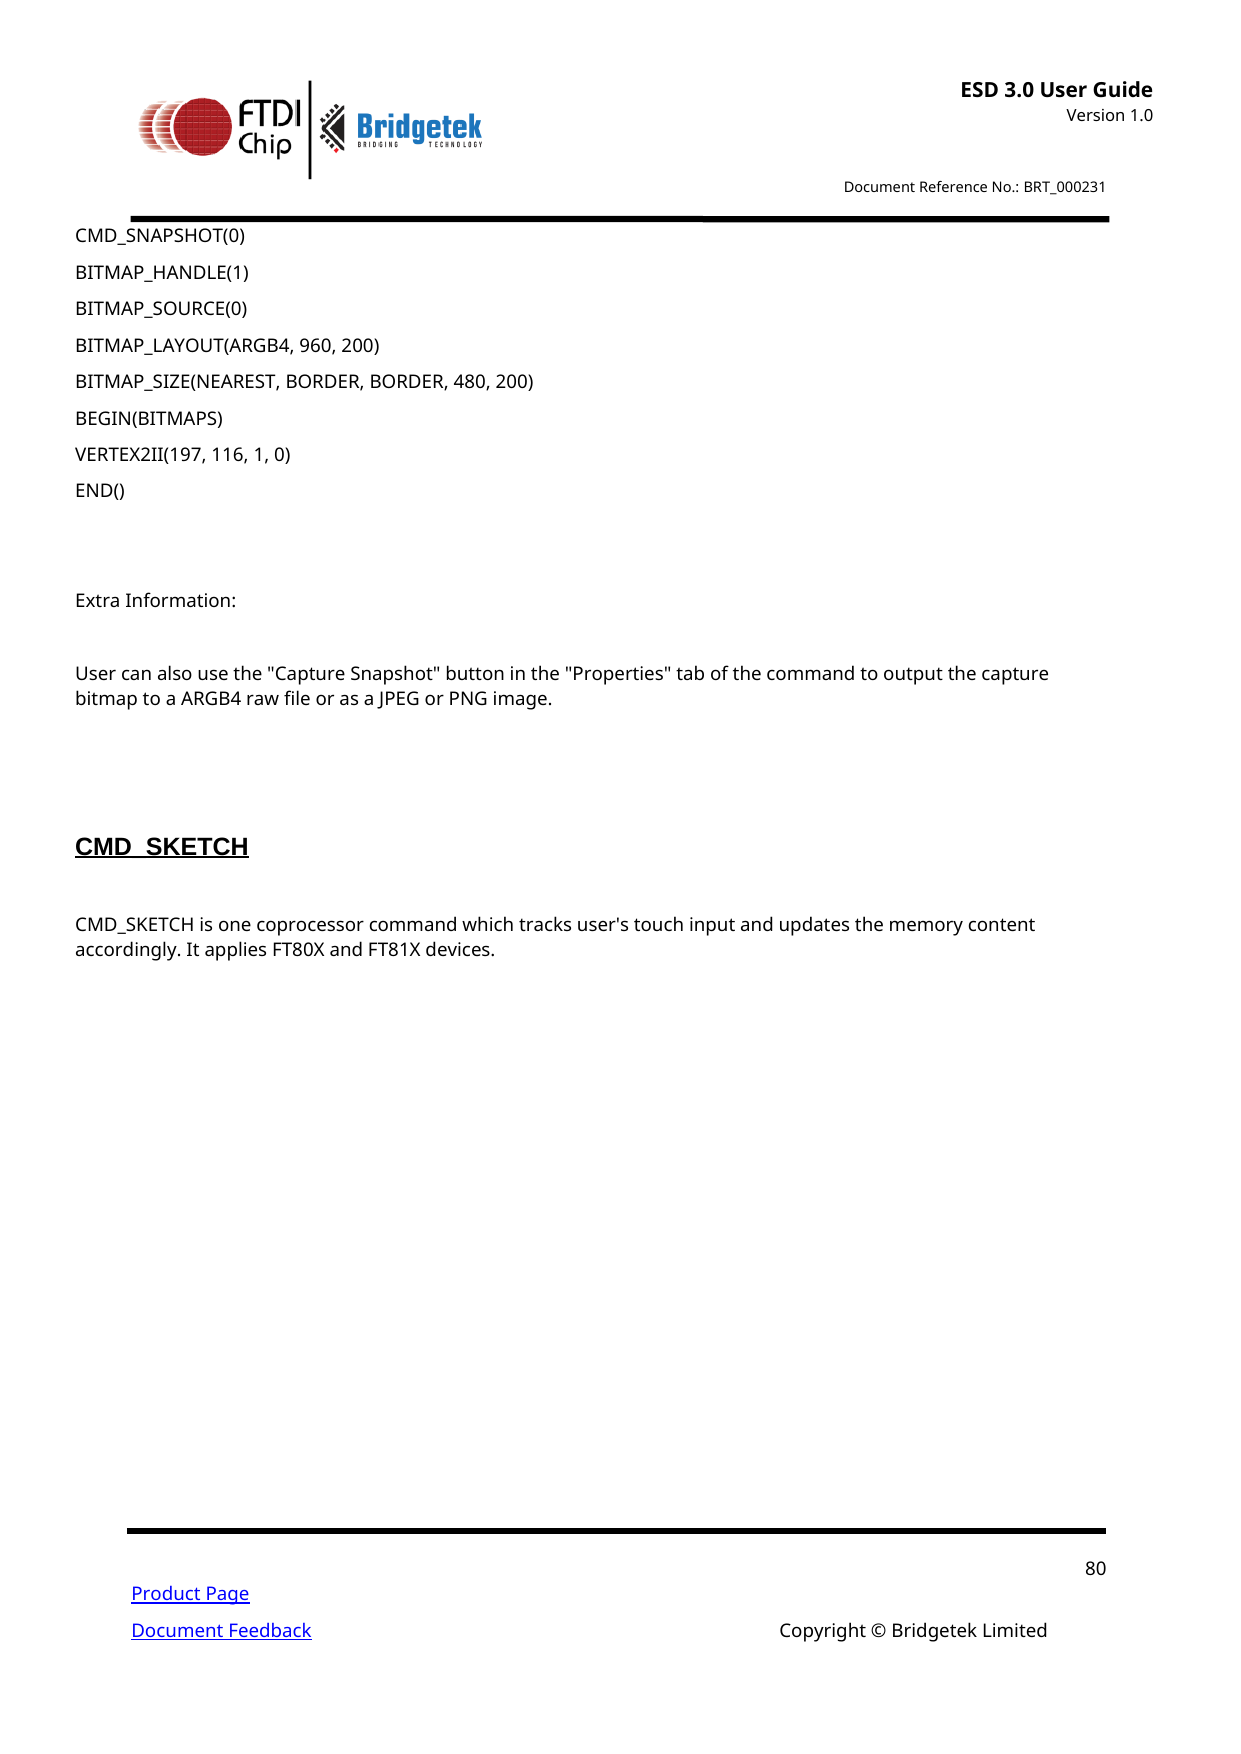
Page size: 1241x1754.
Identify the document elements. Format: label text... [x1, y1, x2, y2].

text CMD_SNAPSHOT(0) [75, 223, 1106, 248]
text BITMAP_SIZE(NEAREST, BORDER, BORDER, 480, 200) [75, 368, 1106, 394]
text BITMAP_HANDLE(1) [75, 259, 1106, 284]
text BEGIN(BITMAPS) [75, 405, 1106, 430]
text END() [75, 478, 1106, 503]
text BITMAP_SOURCE(0) [75, 296, 1106, 321]
text Extra Information: [75, 587, 1106, 613]
text CMD_SKETCH is one coprocessor command which tracks user's touch input and updates the memory content accordingly. It applies FT80X and FT81X devices. [75, 911, 1106, 962]
subtitle CMD_SKETCH [75, 831, 1106, 860]
text BITMAP_LAYOUT(ARGB4, 960, 200) [75, 332, 1106, 357]
picture [132, 75, 489, 185]
text User can also use the "Capture Snapshot" button in the "Properties" tab of the command to output the capture bitmap to a ARGB4 raw file or as a JPEG or PNG image. [75, 660, 1106, 711]
text VERTEX2II(197, 116, 1, 0) [75, 441, 1106, 467]
